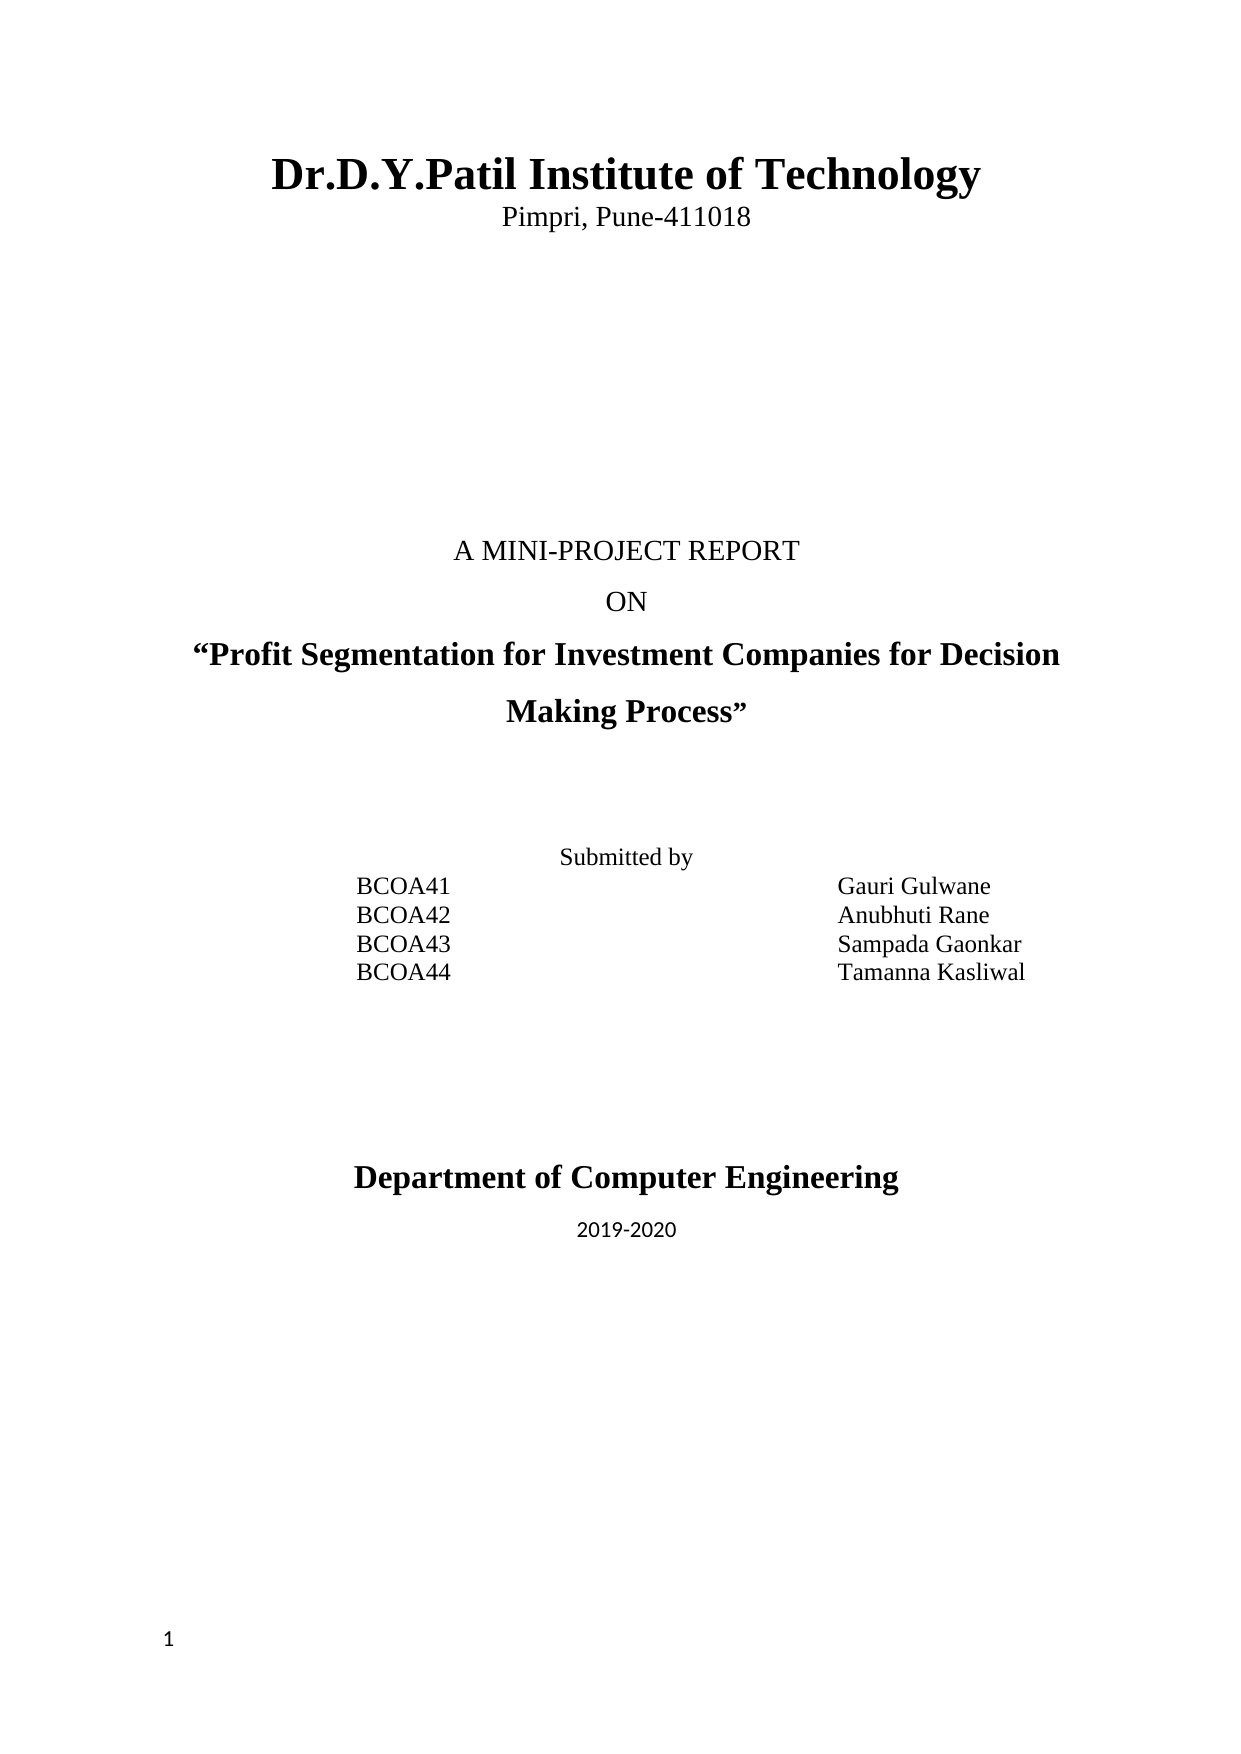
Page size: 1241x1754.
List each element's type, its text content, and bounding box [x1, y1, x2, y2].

text BCOA41 Gauri Gulwane [162, 871, 1090, 900]
text Dr.D.Y.Patil Institute of Technology [162, 147, 1090, 199]
text Department of Computer Engineering [162, 1157, 1090, 1196]
text ON [162, 584, 1090, 617]
text A MINI-PROJECT REPORT [162, 533, 1090, 567]
text Pimpri, Pune-411018 [162, 199, 1090, 233]
text BCOA43 Sampada Gaonkar [237, 929, 1090, 957]
text “Profit Segmentation for Investment Companies for Decision Making Process” [162, 634, 1090, 730]
text 2019-2020 [162, 1215, 1090, 1243]
text BCOA44 Tamanna Kasliwal [237, 957, 1090, 986]
text Submitted by [162, 842, 1090, 871]
text BCOA42 Anubhuti Rane [162, 900, 1090, 929]
